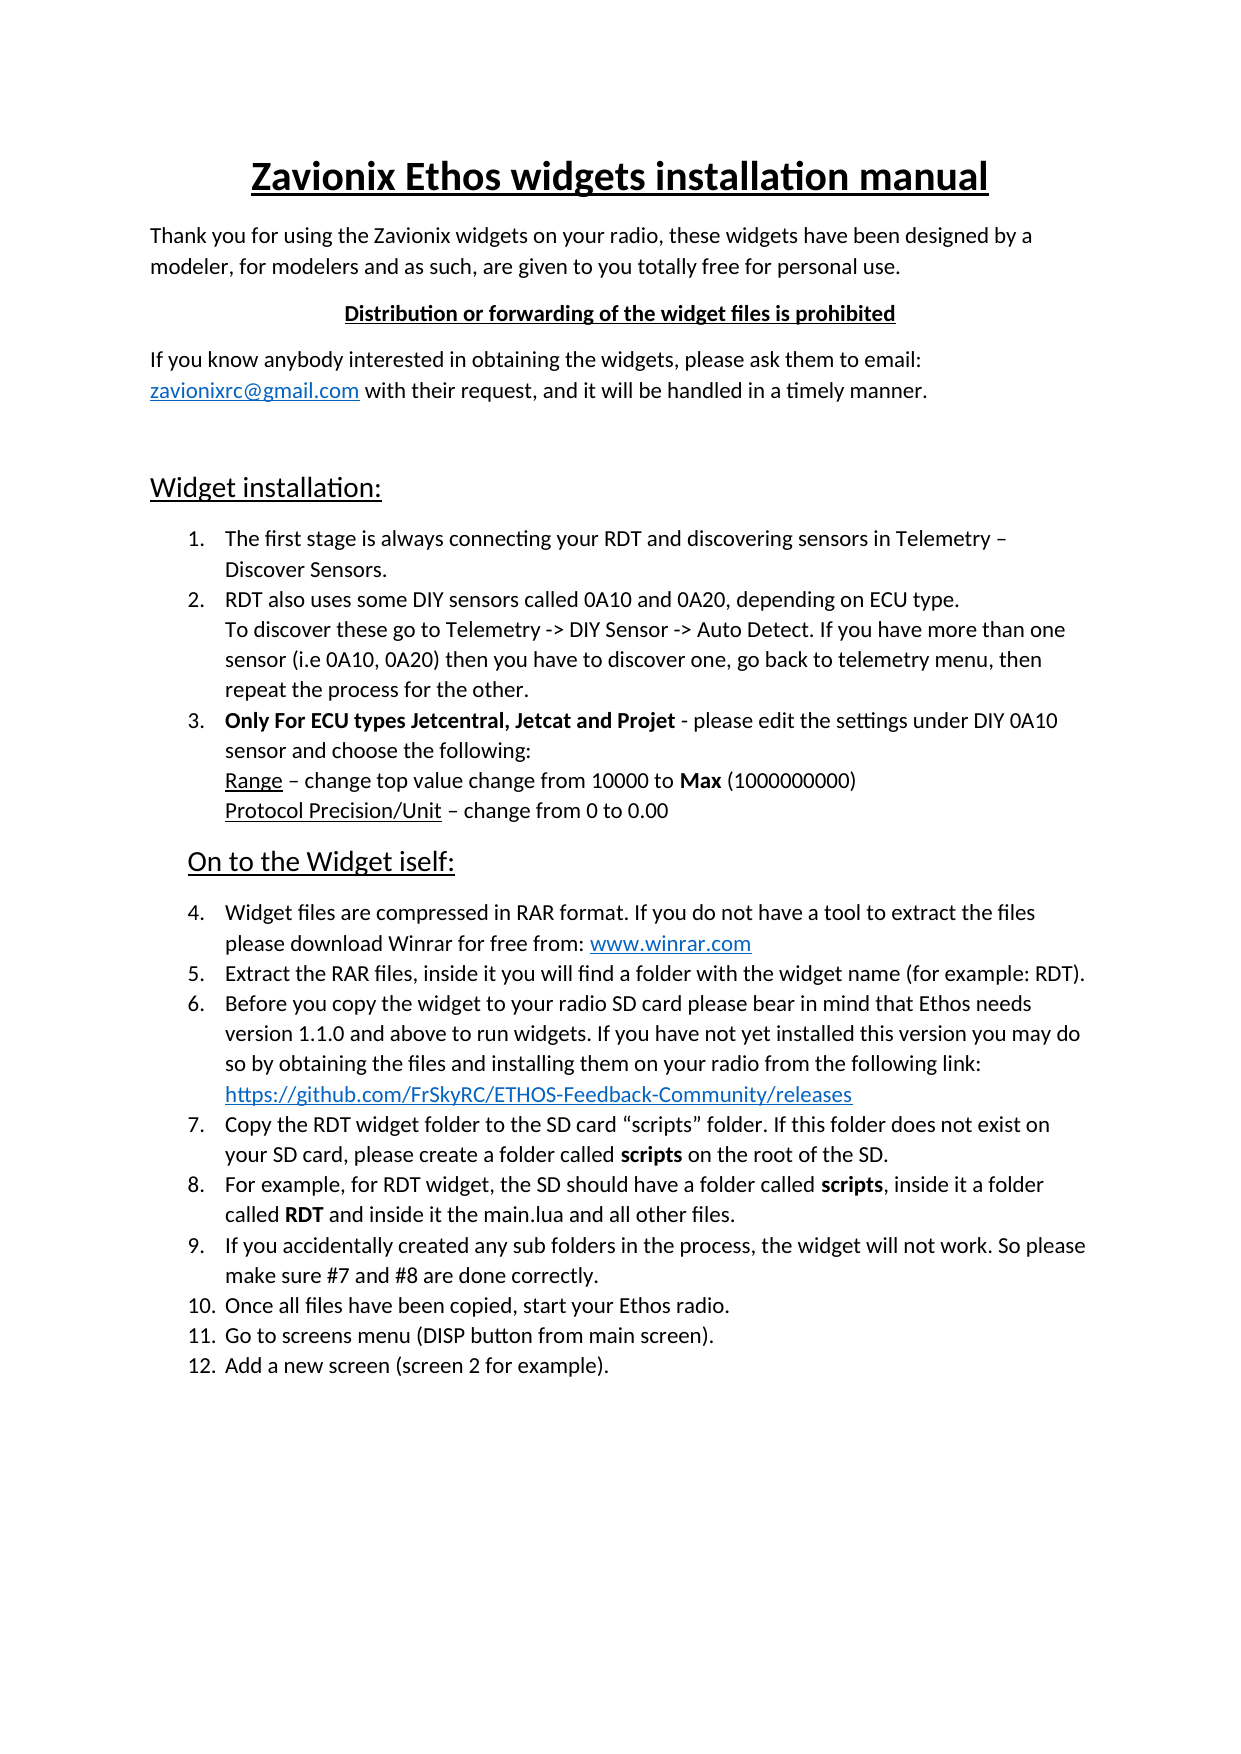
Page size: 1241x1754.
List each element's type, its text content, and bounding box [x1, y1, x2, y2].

list RDT also uses some DIY sensors called 0A10 and 0A20, depending on ECU type. To discover these go to Telemetry -> DIY Sensor -> Auto Detect. If you have more than one sensor (i.e 0A10, 0A20) then you have to discover one, go back to telemetry menu, then repeat the process for the other. [187, 585, 1090, 704]
text On to the Widget iself: [187, 843, 1090, 879]
list Copy the RDT widget folder to the SD card “scripts” folder. If this folder does not exist on your SD card, please create a folder called scripts on the root of the SD. [187, 1110, 1090, 1168]
list If you accidentally created any sub folders in the process, the widget will not work. So please make sure #7 and #8 are done correctly. [187, 1231, 1090, 1289]
list Before you copy the widget to your radio SD card please bear in mind that Ethos needs version 1.1.0 and above to run widgets. If you have not yet installed this version you may do so by obtaining the files and installing them on your radio from the following link: https://github.com/FrSkyRC/ETHOS-Feedback-Community/releases [187, 989, 1090, 1108]
list Once all files have been copied, start your Ethos radio. [187, 1291, 1090, 1319]
list Extract the RAR files, inside it you will find a folder with the widget name (for example: RDT). [187, 959, 1090, 987]
list For example, for RDT widget, the SD should have a folder called scripts, inside it a folder called RDT and inside it the main.lua and all other files. [187, 1170, 1090, 1228]
text Zavionix Ethos widgets installation manual [150, 150, 1090, 201]
list The first stage is always connecting your RDT and discovering sensors in Telemetry – Discover Sensors. [187, 524, 1090, 583]
text Widget installation: [150, 469, 1090, 505]
list Widget files are compressed in RAR format. If you do not have a tool to extract the files please download Winrar for free from: www.winrar.com [187, 898, 1090, 957]
list Only For ECU types Jetcentral, Jetcat and Projet - please edit the settings under DIY 0A10 sensor and choose the following: Range – change top value change from 10000 to Max (1000000000) Protocol Precision/Unit – change from 0 to 0.00 [187, 706, 1090, 824]
list Go to screens menu (DISP button from main screen). [187, 1321, 1090, 1349]
text If you know anybody interested in obtaining the widgets, please ask them to email: zavionixrc@gmail.com with their request, and it will be handled in a timely manner. [150, 346, 1090, 404]
text Thank you for using the Zavionix widgets on your radio, these widgets have been designed by a modeler, for modelers and as such, are given to you totally free for personal use. [150, 222, 1090, 280]
list Add a new screen (screen 2 for example). [187, 1352, 1090, 1379]
text Distribution or forwarding of the widget files is prohibited [150, 299, 1090, 327]
